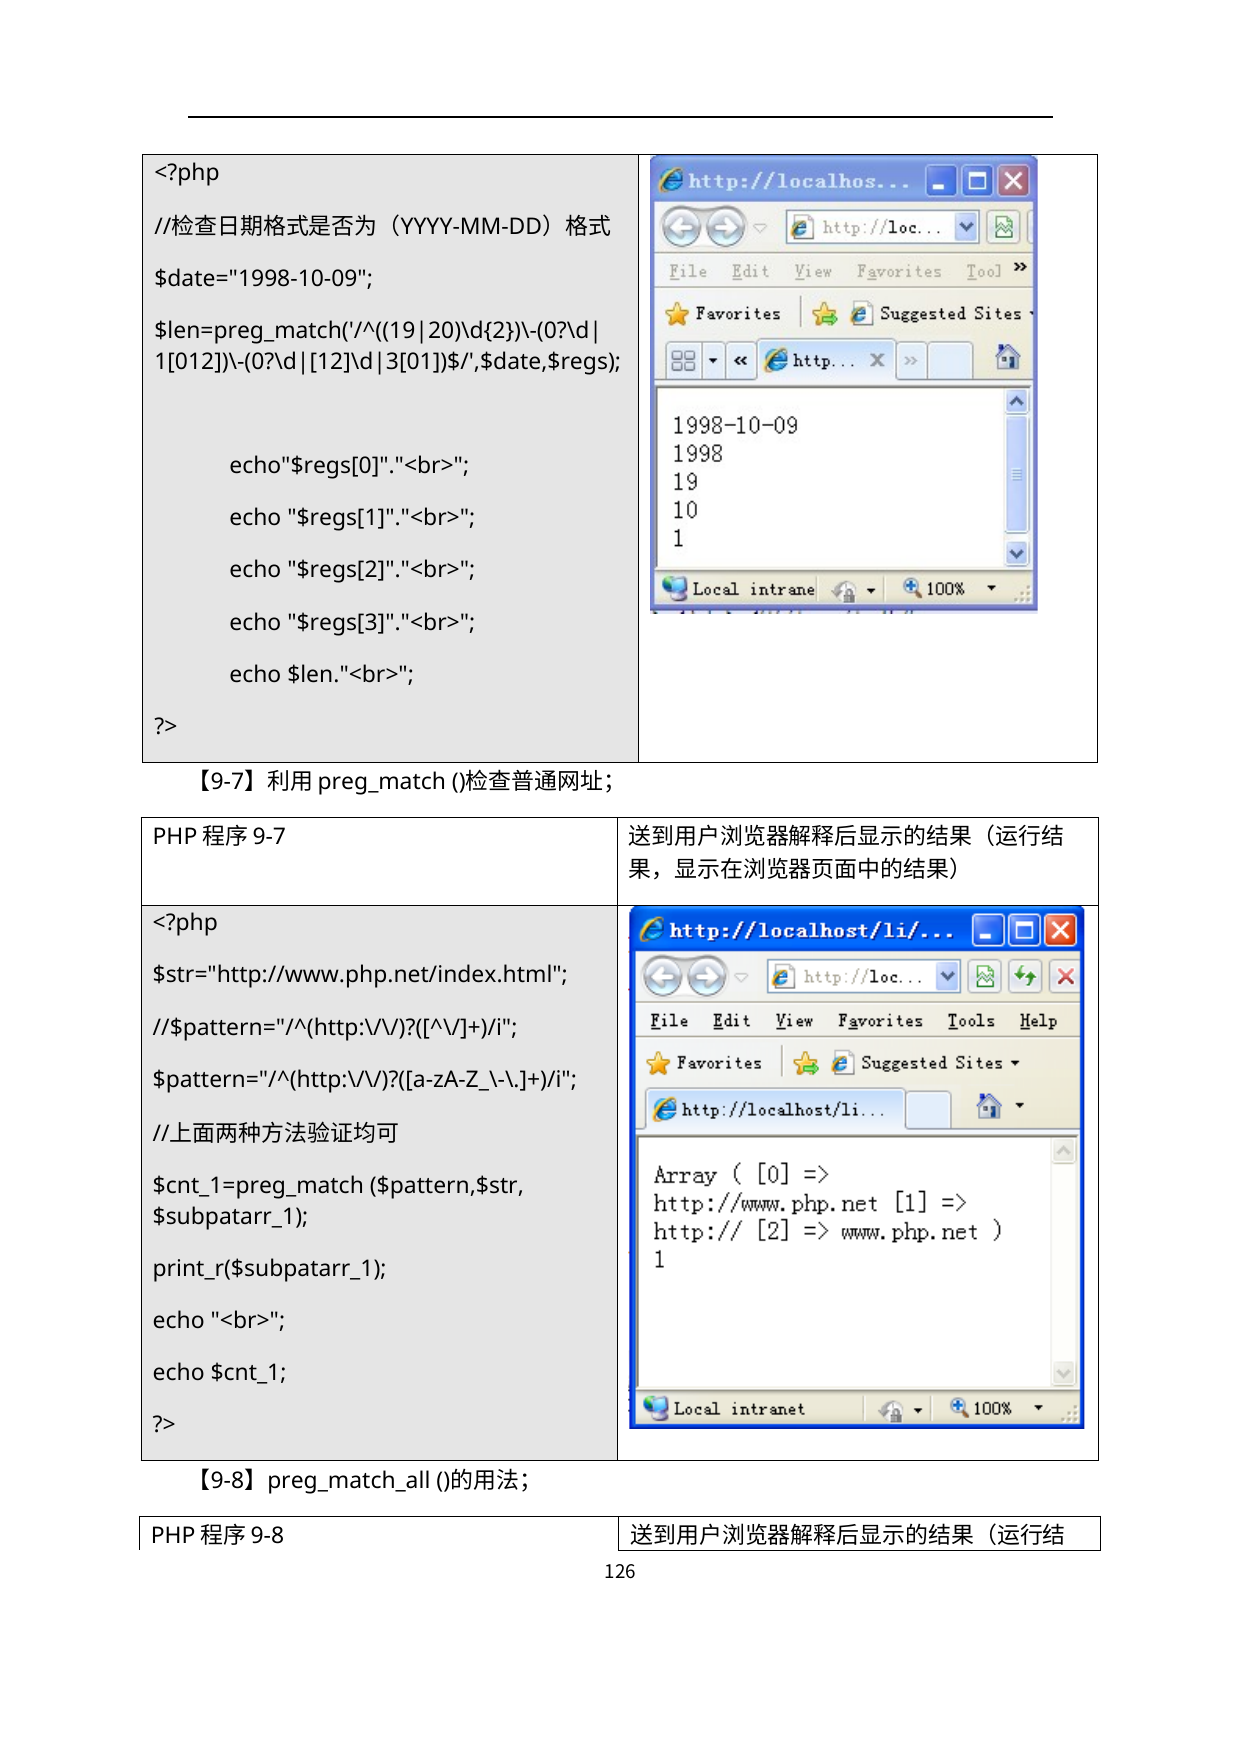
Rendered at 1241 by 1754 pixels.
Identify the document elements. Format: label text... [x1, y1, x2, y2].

table_header PHP程序9-8 [140, 1517, 618, 1550]
text 【9-7】利用preg_match ()检查普通网址； [187, 763, 1053, 796]
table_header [619, 1517, 1100, 1550]
text 【9-8】preg_match_all ()的用法； [187, 1461, 1053, 1495]
picture [628, 906, 1085, 1429]
table_header PHP程序9-7 [142, 818, 617, 905]
table_cell [639, 155, 1097, 762]
table_header 送到用户浏览器解释后显示的结果（运行结果，显示在浏览器页面中的结果） [618, 818, 1098, 905]
picture [650, 155, 1038, 614]
table_cell [618, 906, 1098, 1460]
table_cell <?php //检查日期格式是否为（YYYY-MM-DD）格式 $date="1998-10-09"; $len=preg_match('/^((19|20)\d{2})\-(0?\d|1[012])\-(0?\d|[12]\d|3[01])$/',$date,$regs); echo"$regs[0]"."<br>"; echo "$regs[1]"."<br>"; echo "$regs[2]"."<br>"; echo "$regs[3]"."<br>"; echo $len."<br>"; ?> [143, 155, 638, 762]
table_cell <?php $str="http://www.php.net/index.html"; //$pattern="/^(http:\/\/)?([^\/]+)/i"; $pattern="/^(http:\/\/)?([a-zA-Z_\-\.]+)/i"; //上面两种方法验证均可 $cnt_1=preg_match ($pattern,$str,$subpatarr_1); print_r($subpatarr_1); echo "<br>"; echo $cnt_1; ?> [142, 906, 617, 1460]
